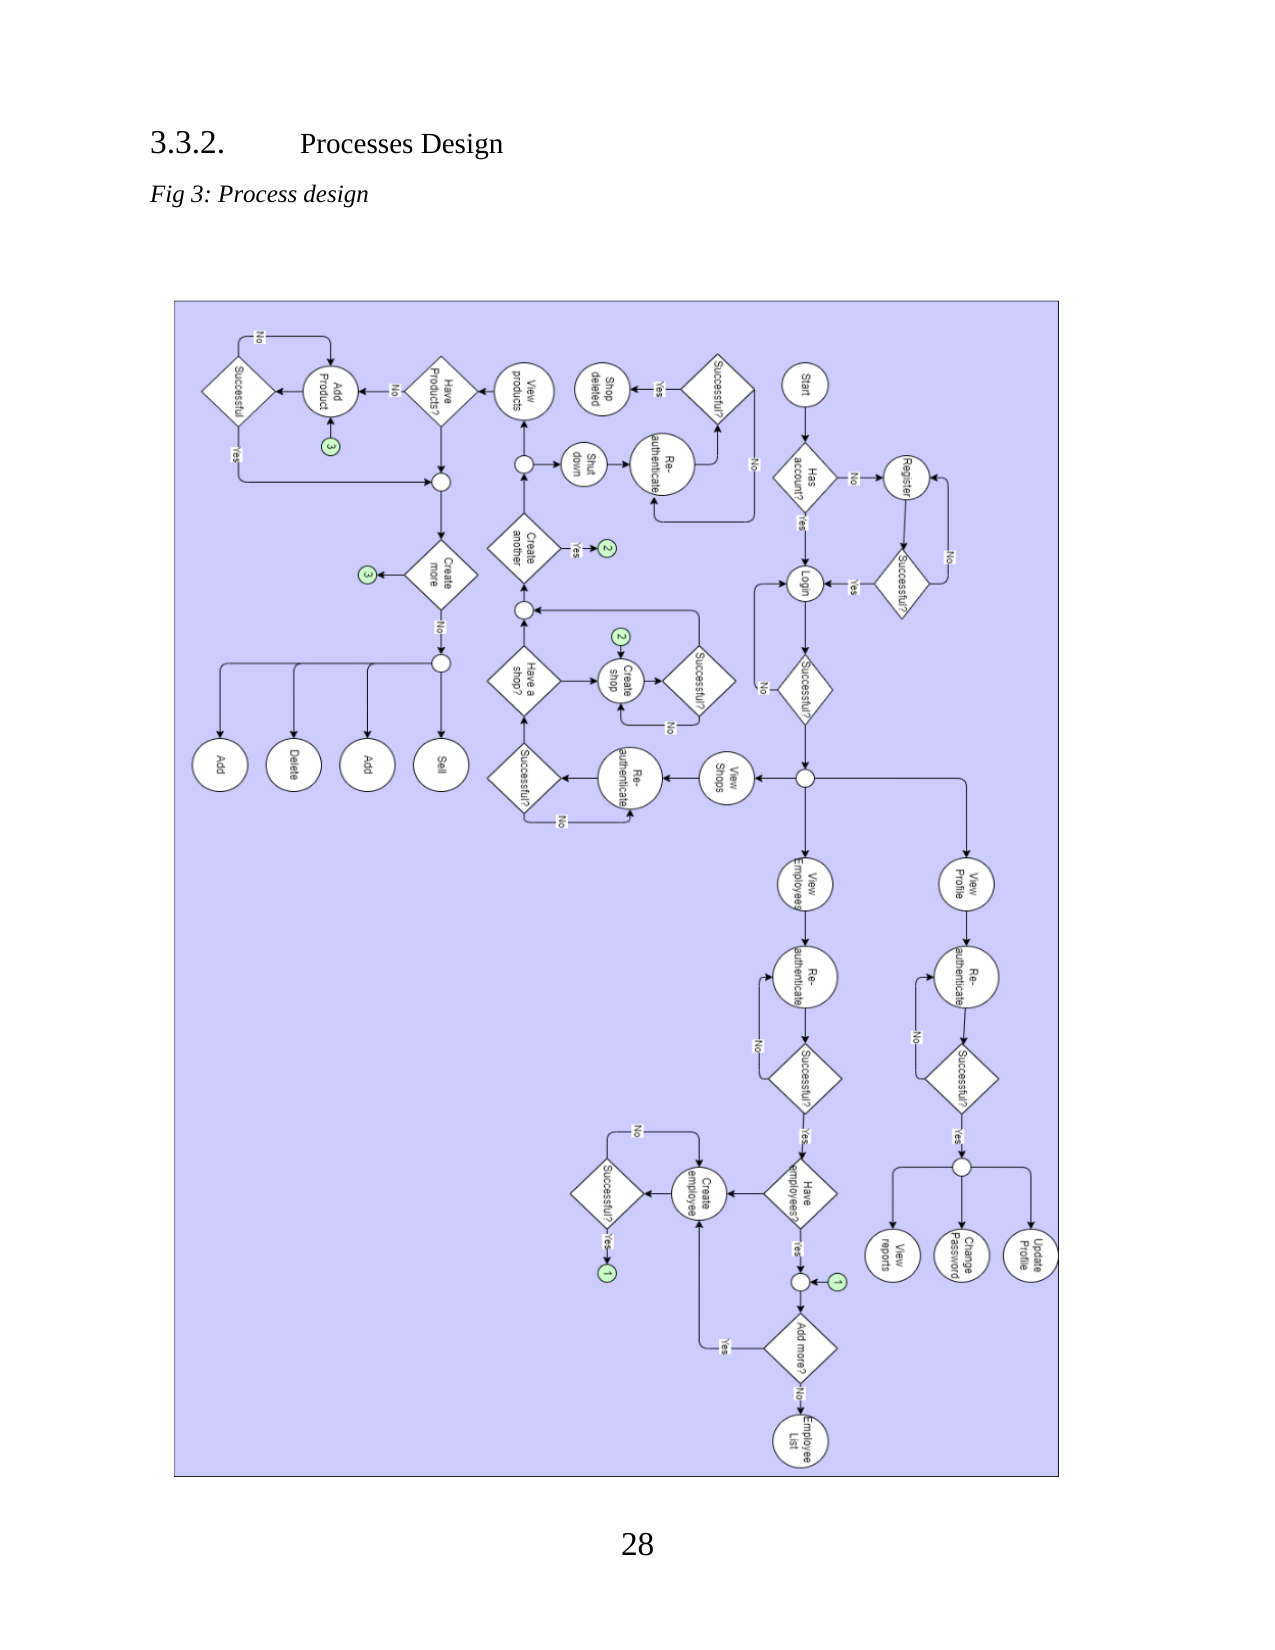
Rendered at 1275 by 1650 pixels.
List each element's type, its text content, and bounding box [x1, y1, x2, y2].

picture [174, 302, 1058, 1476]
subtitle Processes Design [150, 122, 1125, 160]
text Fig 3: Process design [150, 179, 1125, 208]
